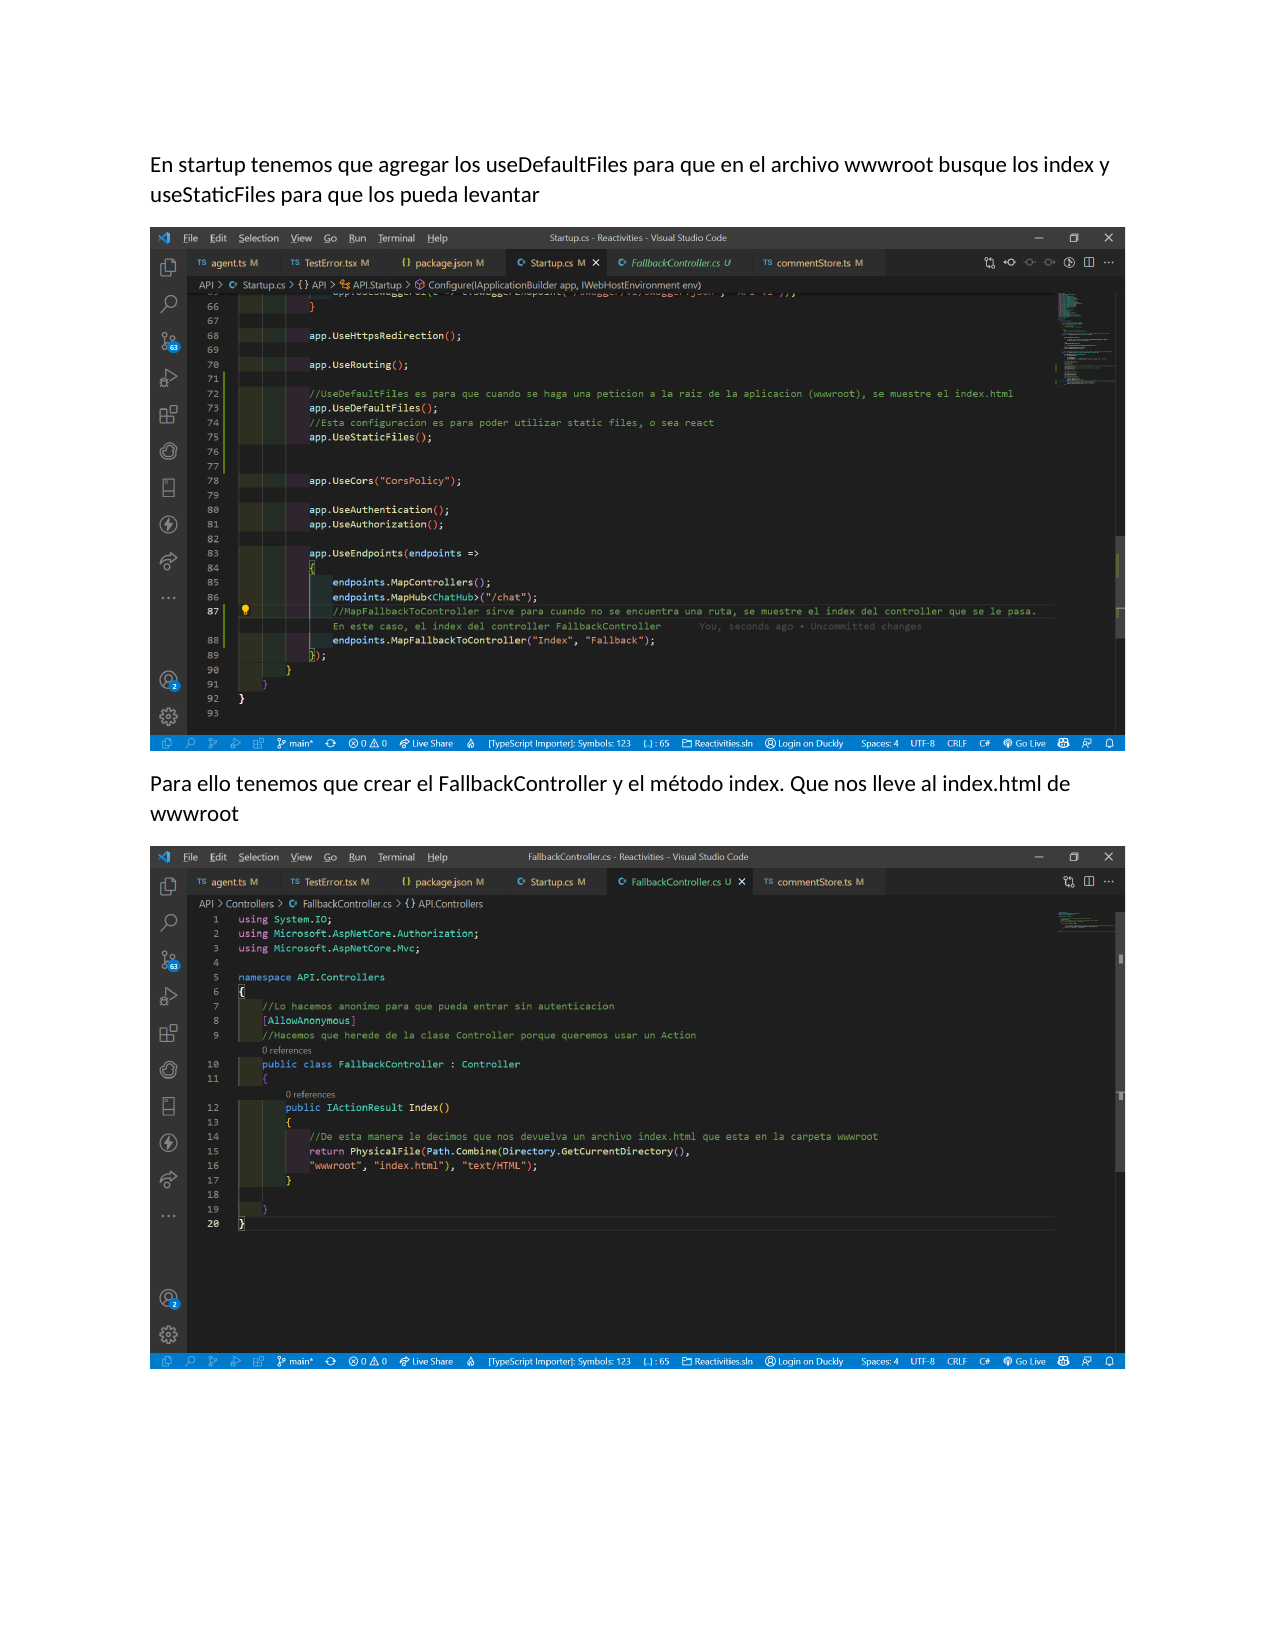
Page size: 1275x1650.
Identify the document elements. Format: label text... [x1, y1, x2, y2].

text En startup tenemos que agregar los useDefaultFiles para que en el archivo wwwroot busque los index y useStaticFiles para que los pueda levantar [150, 150, 1125, 208]
picture [150, 846, 1125, 1369]
text Para ello tenemos que crear el FallbackController y el método index. Que nos lleve al index.html de wwwroot [150, 769, 1125, 827]
picture [150, 227, 1125, 751]
